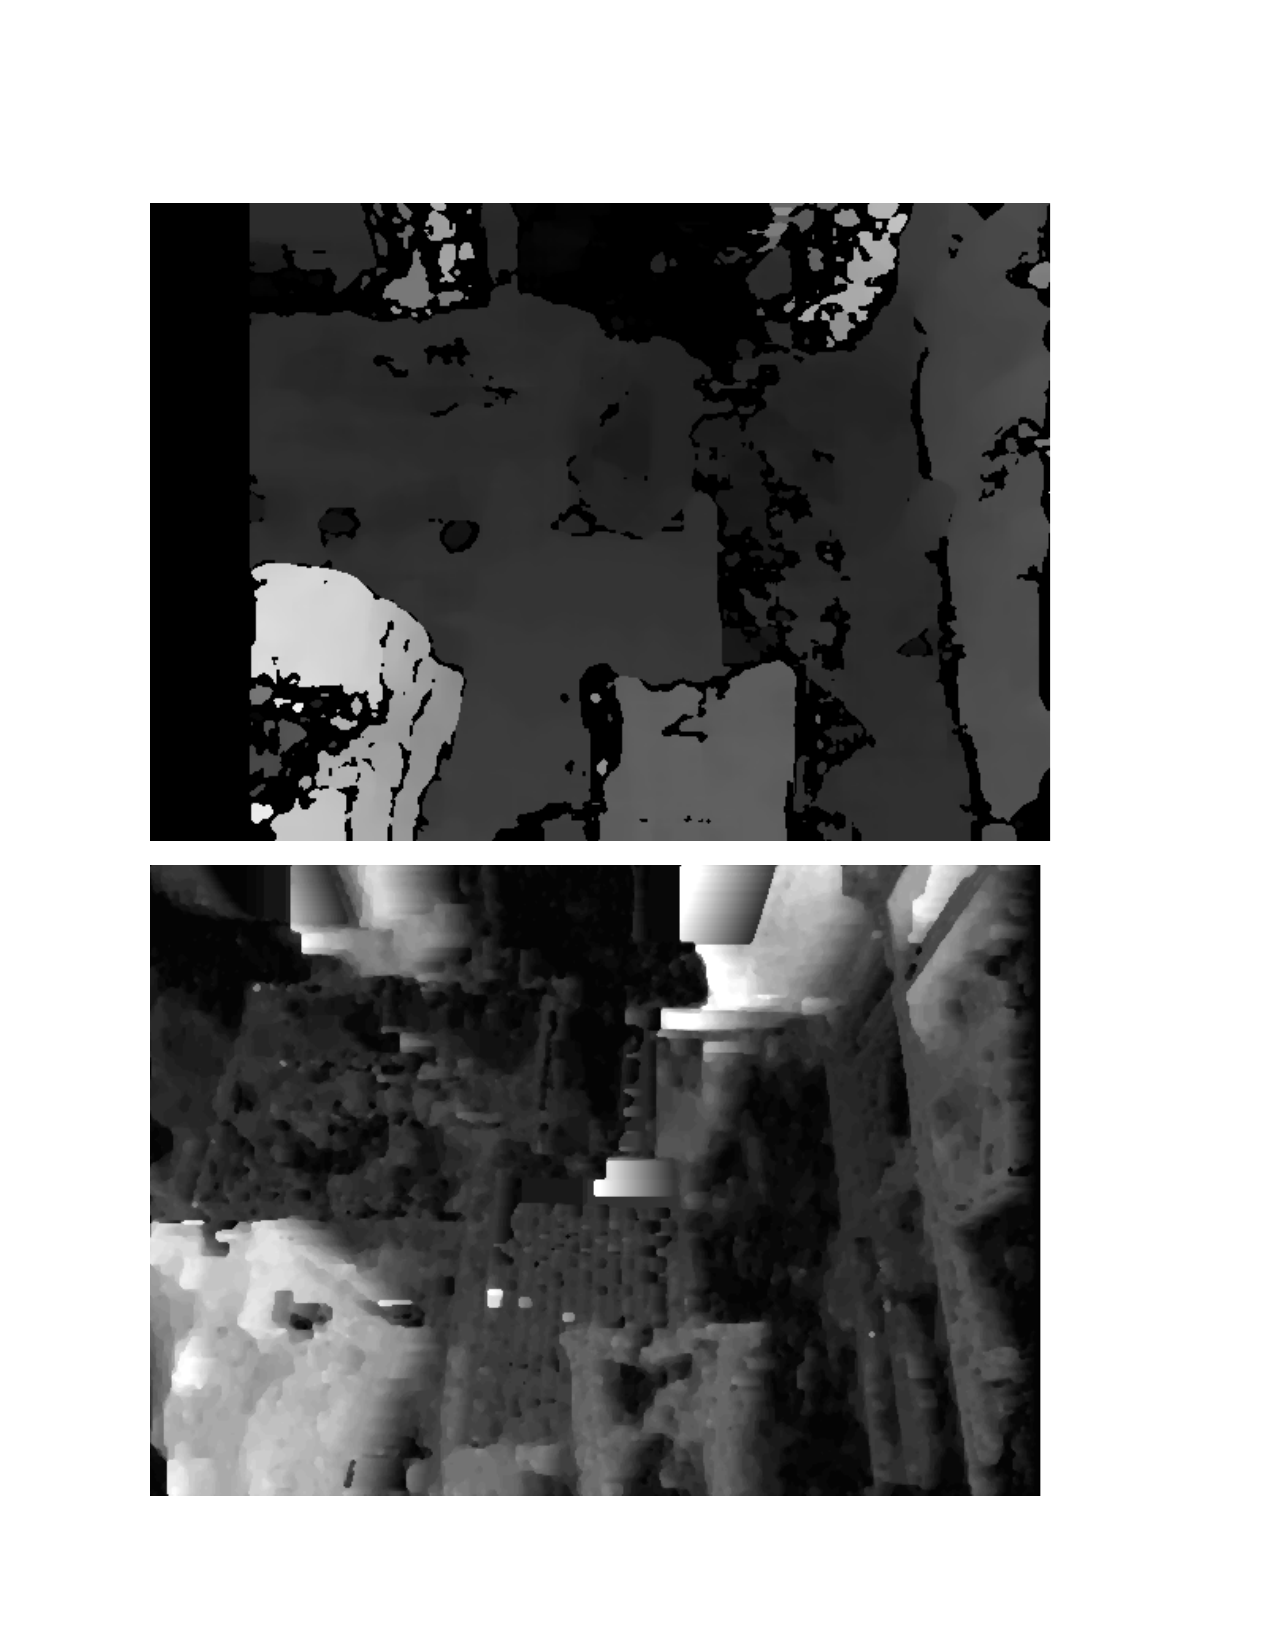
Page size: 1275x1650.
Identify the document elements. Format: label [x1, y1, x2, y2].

picture [150, 865, 1041, 1496]
